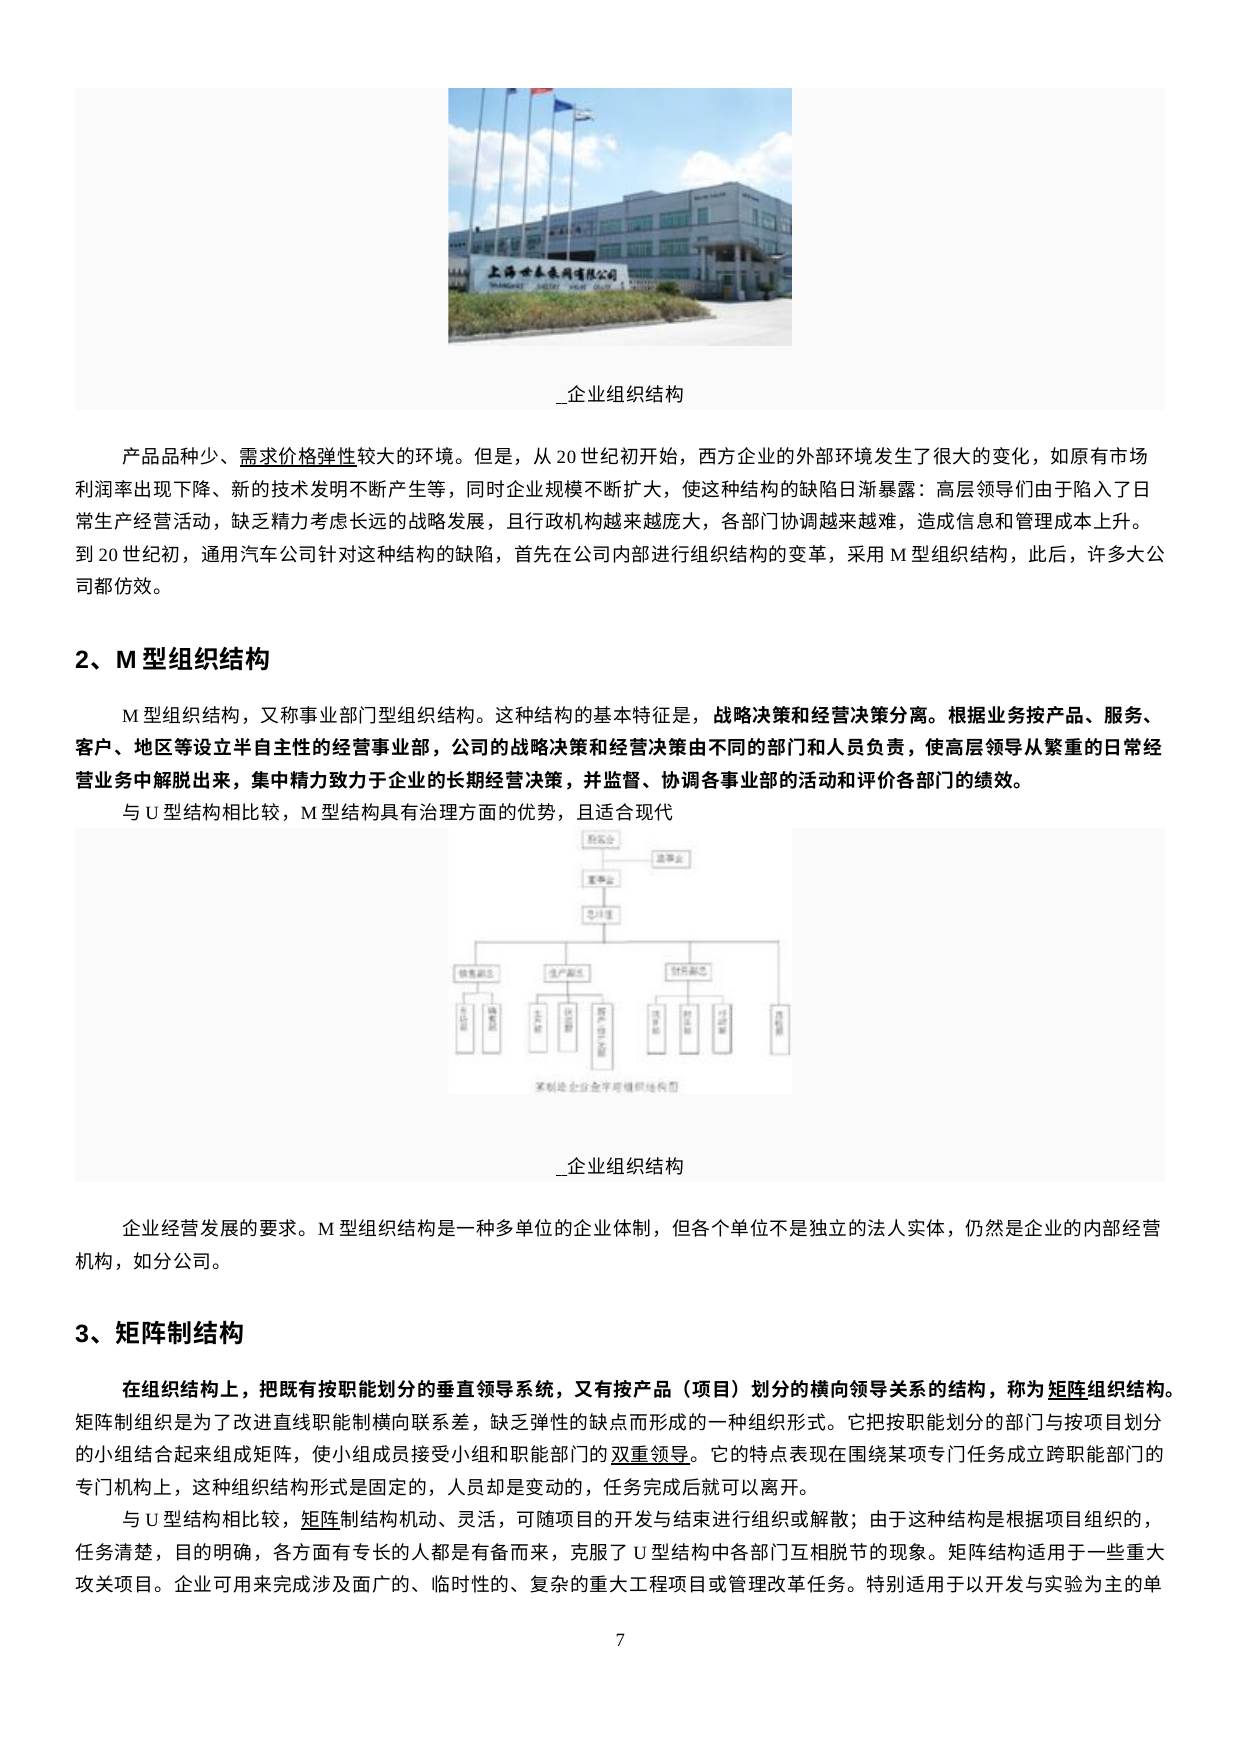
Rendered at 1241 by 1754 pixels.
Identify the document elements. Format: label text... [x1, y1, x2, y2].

text 产品品种少、需求价格弹性较大的环境。但是，从20世纪初开始，西方企业的外部环境发生了很大的变化，如原有市场利润率出现下降、新的技术发明不断产生等，同时企业规模不断扩大，使这种结构的缺陷日渐暴露：高层领导们由于陷入了日常生产经营活动，缺乏精力考虑长远的战略发展，且行政机构越来越庞大，各部门协调越来越难，造成信息和管理成本上升。到20世纪初，通用汽车公司针对这种结构的缺陷，首先在公司内部进行组织结构的变革，采用M型组织结构，此后，许多大公司都仿效。 [75, 439, 1165, 602]
subtitle 3、矩阵制结构 [75, 1299, 1165, 1364]
text M型组织结构，又称事业部门型组织结构。这种结构的基本特征是，战略决策和经营决策分离。根据业务按产品、服务、客户、地区等设立半自主性的经营事业部，公司的战略决策和经营决策由不同的部门和人员负责，使高层领导从繁重的日常经营业务中解脱出来，集中精力致力于企业的长期经营决策，并监督、协调各事业部的活动和评价各部门的绩效。 [75, 698, 1165, 795]
picture [448, 827, 792, 1094]
text 与U型结构相比较，M型结构具有治理方面的优势，且适合现代 [75, 795, 1165, 828]
picture [448, 88, 792, 346]
text 在组织结构上，把既有按职能划分的垂直领导系统，又有按产品（项目）划分的横向领导关系的结构，称为矩阵组织结构。矩阵制组织是为了改进直线职能制横向联系差，缺乏弹性的缺点而形成的一种组织形式。它把按职能划分的部门与按项目划分的小组结合起来组成矩阵，使小组成员接受小组和职能部门的双重领导。它的特点表现在围绕某项专门任务成立跨职能部门的专门机构上，这种组织结构形式是固定的，人员却是变动的，任务完成后就可以离开。 [75, 1372, 1165, 1502]
text 企业组织结构 [75, 377, 1165, 410]
text 企业组织结构 [75, 1149, 1165, 1182]
text 企业经营发展的要求。M型组织结构是一种多单位的企业体制，但各个单位不是独立的法人实体，仍然是企业的内部经营机构，如分公司。 [75, 1211, 1165, 1276]
subtitle 2、M型组织结构 [75, 625, 1165, 690]
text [75, 1502, 1165, 1600]
